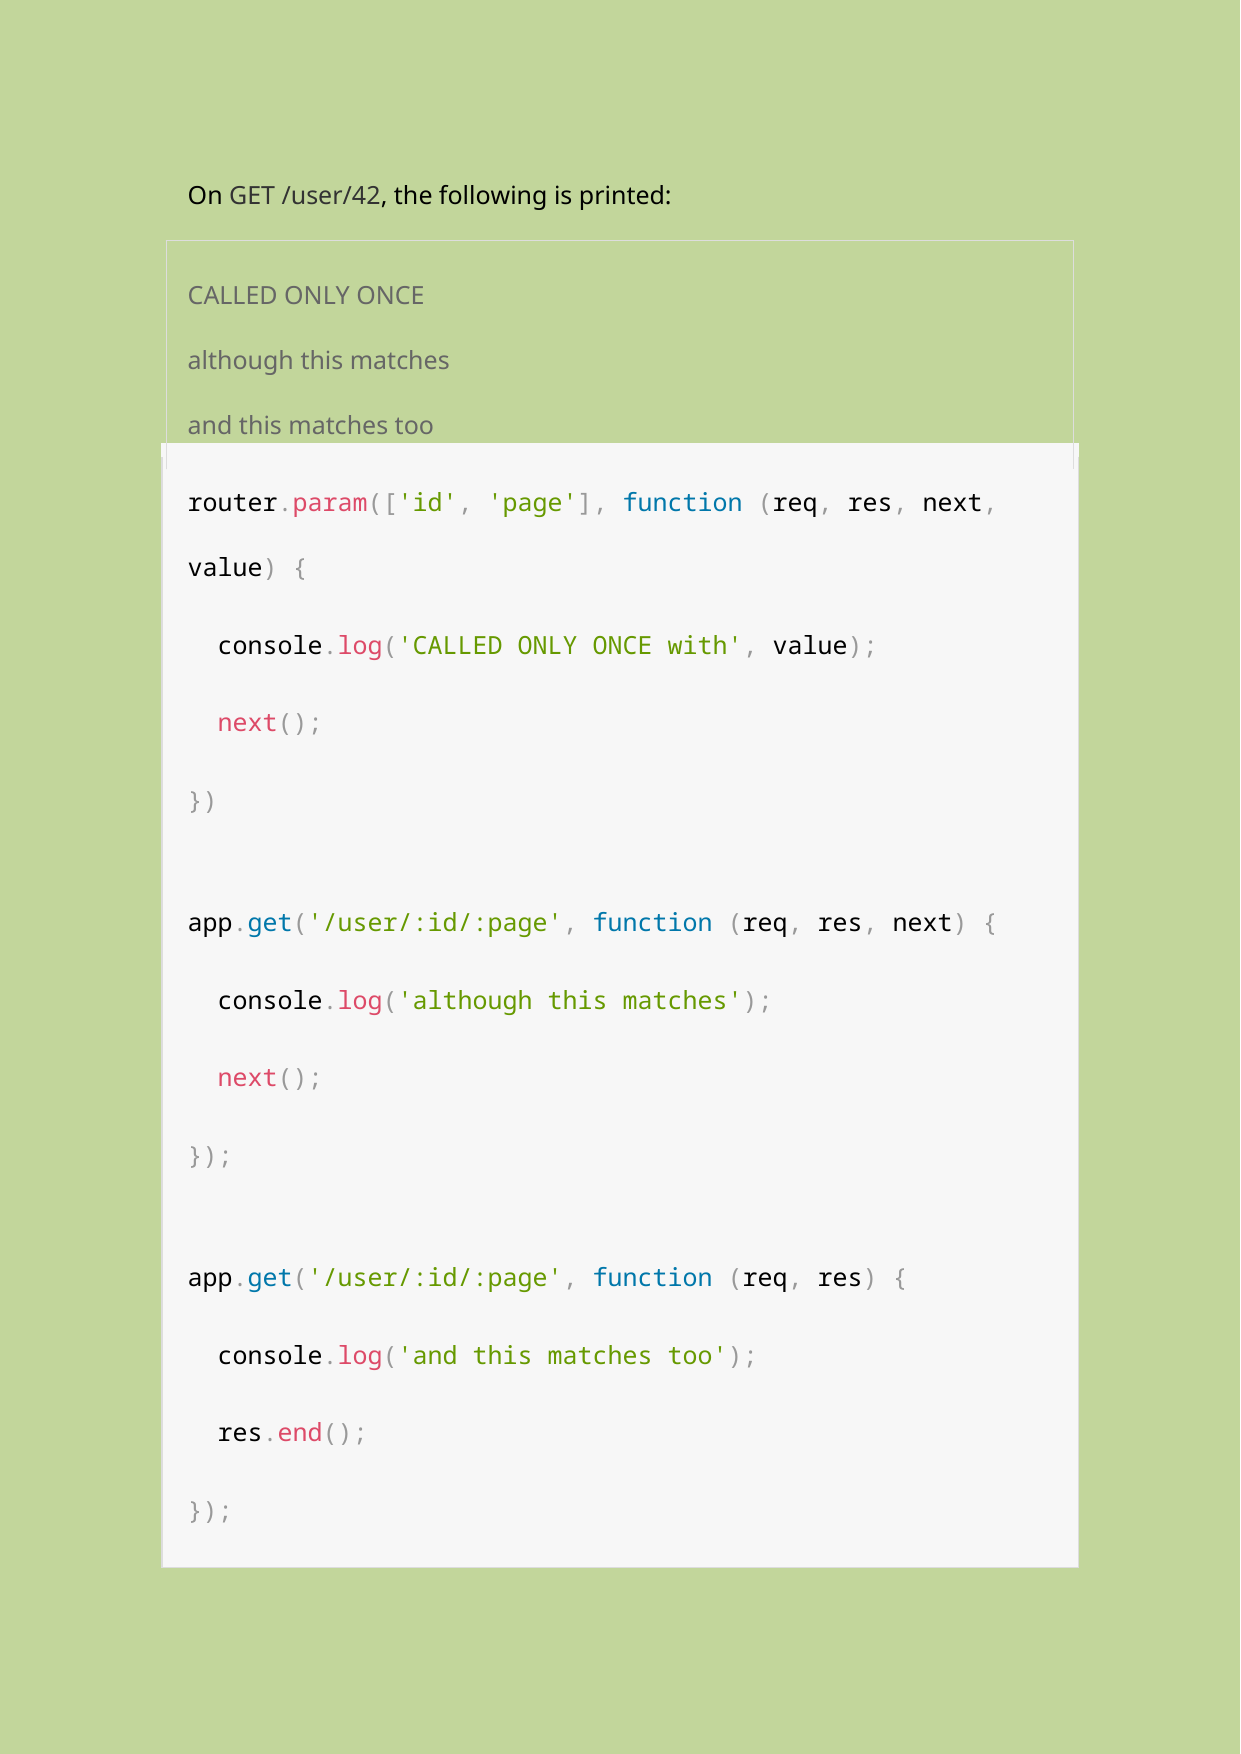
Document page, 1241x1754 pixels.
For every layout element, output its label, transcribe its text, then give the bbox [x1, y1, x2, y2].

text On GET /user/42, the following is printed: [187, 162, 1053, 227]
text console.log('CALLED ONLY ONCE with', value); [163, 586, 1078, 663]
text next(); [163, 1018, 1078, 1096]
text console.log('although this matches'); [163, 941, 1078, 1018]
text }); [163, 1096, 1078, 1173]
text router.param(['id', 'page'], function (req, res, next, value) { [161, 443, 1079, 586]
text CALLED ONLY ONCE [167, 241, 1073, 327]
text next(); [163, 663, 1078, 741]
text }) [163, 741, 1078, 818]
text res.end(); [163, 1373, 1078, 1451]
text }); [163, 1451, 1078, 1567]
text and this matches too [187, 392, 1053, 443]
text app.get('/user/:id/:page', function (req, res, next) { [163, 863, 1078, 941]
text console.log('and this matches too'); [163, 1296, 1078, 1373]
text although this matches [187, 327, 1053, 392]
text app.get('/user/:id/:page', function (req, res) { [163, 1218, 1078, 1296]
